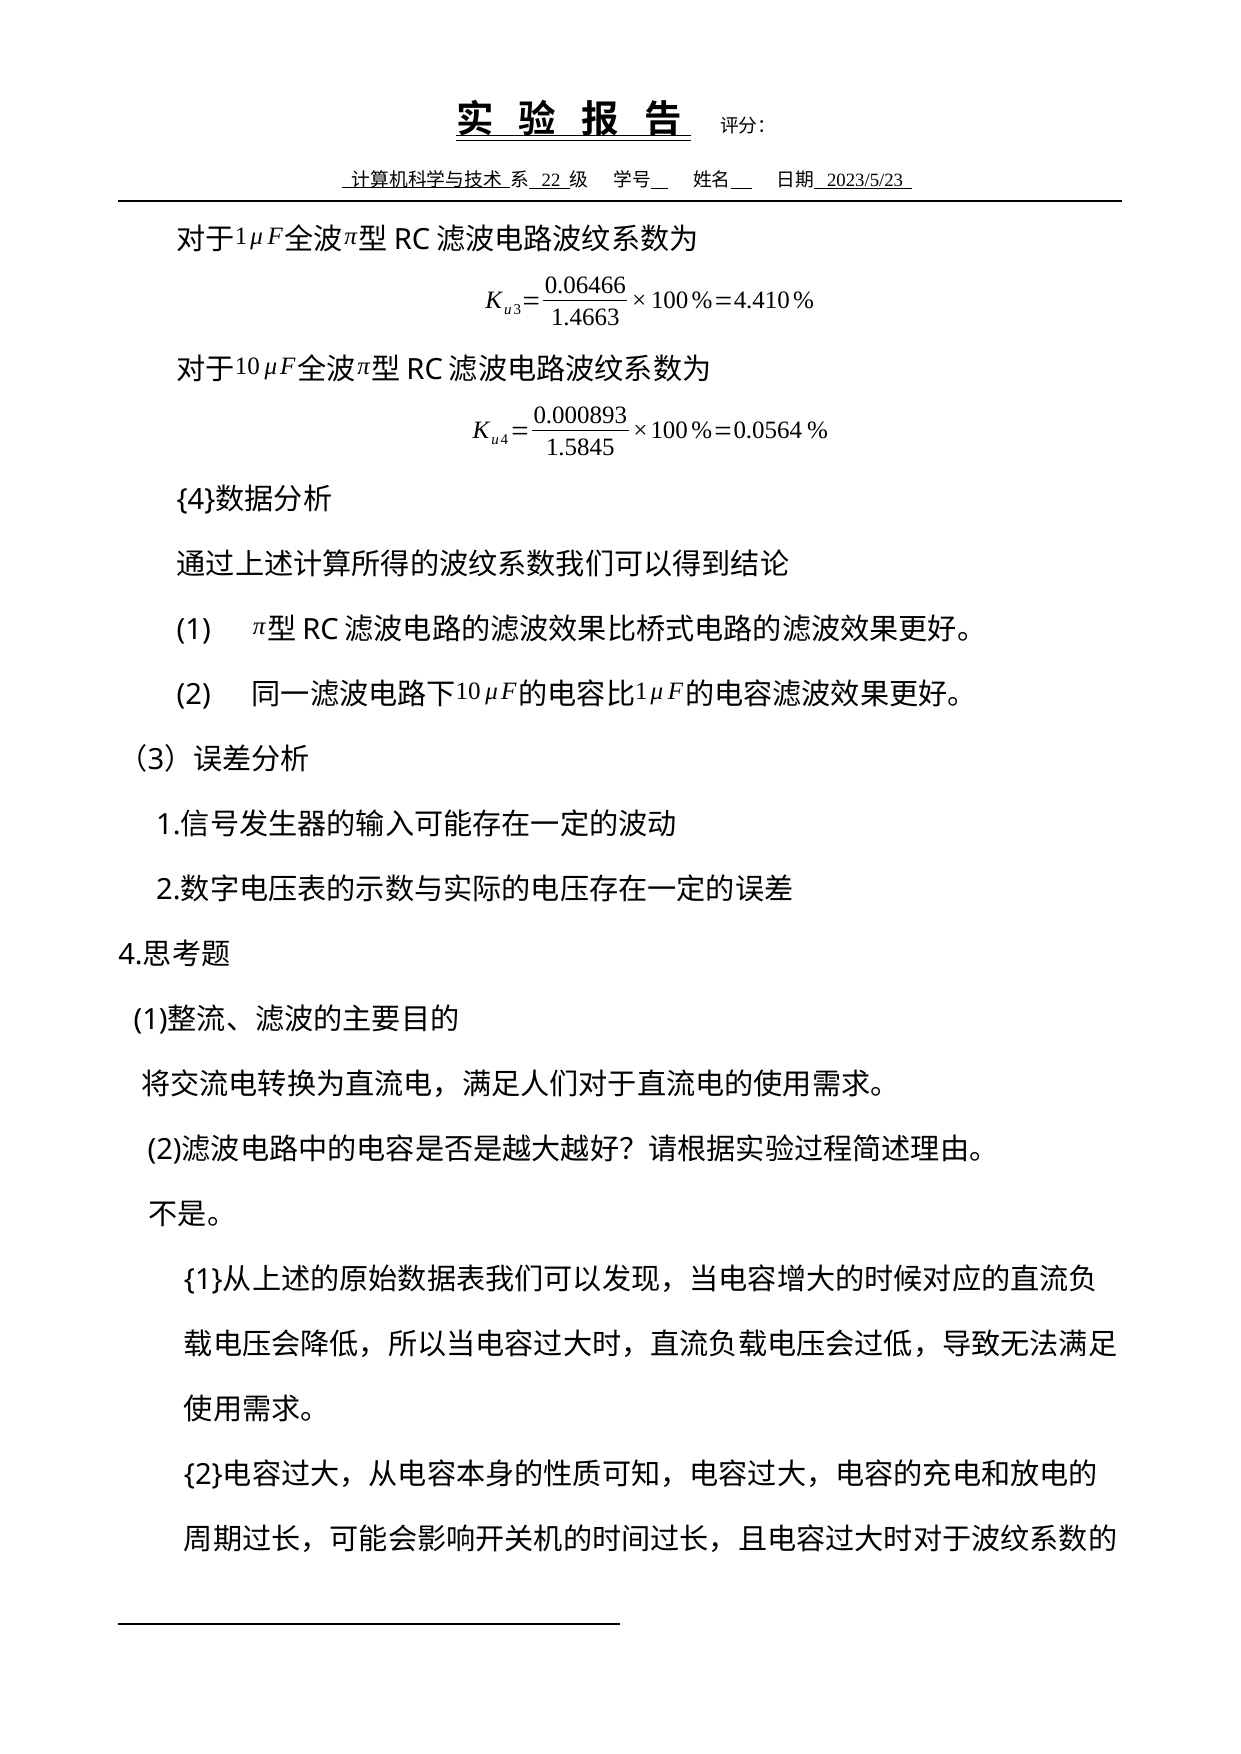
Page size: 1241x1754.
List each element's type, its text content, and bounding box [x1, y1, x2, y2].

text （3）误差分析 [118, 724, 1122, 789]
text 4.思考题 [118, 919, 1122, 984]
text 通过上述计算所得的波纹系数我们可以得到结论 [118, 529, 1122, 594]
list 型RC滤波电路的滤波效果比桥式电路的滤波效果更好。 [176, 594, 1122, 659]
text 2.数字电压表的示数与实际的电压存在一定的误差 [118, 854, 1122, 919]
text (2)滤波电路中的电容是否是越大越好？请根据实验过程简述理由。 [118, 1114, 1122, 1179]
text 不是。 [118, 1179, 1122, 1244]
text 1.信号发生器的输入可能存在一定的波动 [118, 789, 1122, 854]
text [184, 1439, 1122, 1569]
text 将交流电转换为直流电，满足人们对于直流电的使用需求。 [118, 1049, 1122, 1114]
text 对于全波型RC滤波电路波纹系数为 [118, 334, 1122, 399]
text {1}从上述的原始数据表我们可以发现，当电容增大的时候对应的直流负载电压会降低，所以当电容过大时，直流负载电压会过低，导致无法满足使用需求。 [184, 1244, 1122, 1439]
text 对于全波型RC滤波电路波纹系数为 [118, 204, 1122, 269]
text {4}数据分析 [118, 464, 1122, 529]
list 同一滤波电路下的电容比的电容滤波效果更好。 [176, 659, 1122, 724]
text (1)整流、滤波的主要目的 [118, 984, 1122, 1049]
